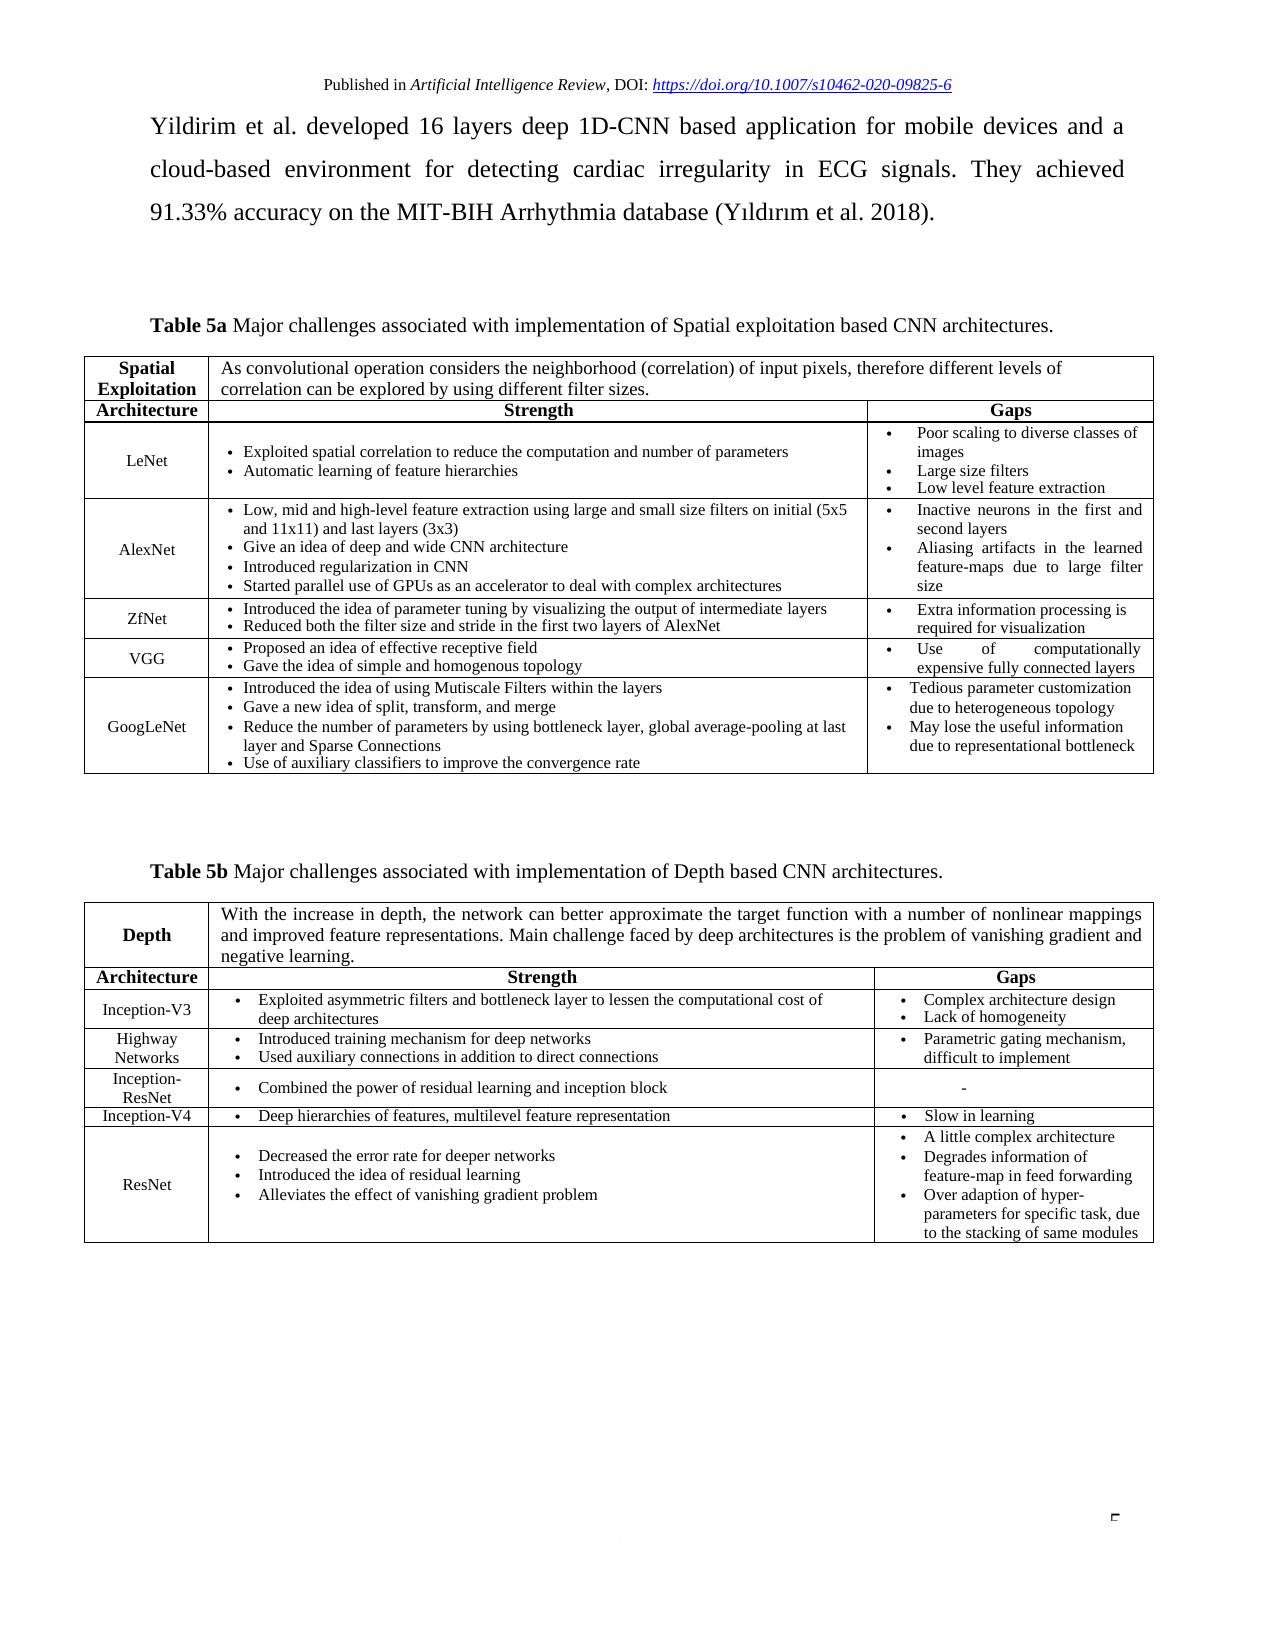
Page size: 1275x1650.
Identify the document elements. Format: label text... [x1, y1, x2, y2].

table_cell Inception-V4 [85, 1108, 208, 1126]
table_cell Inception- ResNet [85, 1069, 208, 1107]
table_cell Combined the power of residual learning and inception block [209, 1069, 874, 1107]
table_cell A little complex architecture Degrades information of feature-map in feed forwarding Over adaption of hyper- parameters for specific task, due to the stacking of same modules [875, 1127, 1153, 1242]
table_cell Introduced the idea of parameter tuning by visualizing the output of intermediate layers Reduced both the filter size and stride in the first two layers of AlexNet [209, 599, 867, 638]
table_cell Use of computationally expensive fully connected layers [868, 639, 1153, 677]
table_cell ZfNet [85, 599, 208, 638]
table_cell Strength [209, 401, 867, 421]
table_cell LeNet [85, 423, 208, 498]
table_cell Complex architecture design Lack of homogeneity [875, 990, 1153, 1028]
table_cell Slow in learning [875, 1108, 1153, 1126]
table_header As convolutional operation considers the neighborhood (correlation) of input pixels, therefore different levels of correlation can be explored by using different filter sizes. [209, 357, 1153, 400]
table_cell Architecture [85, 401, 208, 421]
table_header Depth [85, 903, 208, 967]
table_cell Inactive neurons in the first and second layers Aliasing artifacts in the learned feature-maps due to large filter size [868, 499, 1153, 598]
table_cell ResNet [85, 1127, 208, 1242]
table_header Spatial Exploitation [85, 357, 208, 400]
table_cell Highway Networks [85, 1029, 208, 1068]
table_cell Parametric gating mechanism, difficult to implement [875, 1029, 1153, 1068]
table_header With the increase in depth, the network can better approximate the target function with a number of nonlinear mappings and improved feature representations. Main challenge faced by deep architectures is the problem of vanishing gradient and negative learning. [209, 903, 1153, 967]
table_cell Inception-V3 [85, 990, 208, 1028]
table_cell Decreased the error rate for deeper networks Introduced the idea of residual learning Alleviates the effect of vanishing gradient problem [209, 1127, 874, 1242]
table_cell Low, mid and high-level feature extraction using large and small size filters on initial (5x5 and 11x11) and last layers (3x3) Give an idea of deep and wide CNN architecture Introduced regularization in CNN Started parallel use of GPUs as an accelerator to deal with complex architectures [209, 499, 867, 598]
table_cell VGG [85, 639, 208, 677]
text Yildirim et al. developed 16 layers deep 1D-CNN based application for mobile devices and a cloud-based environment for detecting cardiac irregularity in ECG signals. They achieved 91.33% accuracy on the MIT-BIH Arrhythmia database (Yıldırım et al. 2018). [150, 111, 1126, 226]
table_cell Gaps [875, 968, 1153, 989]
text Table 5b Major challenges associated with implementation of Depth based CNN architectures. [150, 859, 1175, 883]
table_cell - [875, 1069, 1153, 1107]
table_cell Introduced the idea of using Mutiscale Filters within the layers Gave a new idea of split, transform, and merge Reduce the number of parameters by using bottleneck layer, global average-pooling at last layer and Sparse Connections Use of auxiliary classifiers to improve the convergence rate [209, 678, 867, 773]
table_cell Proposed an idea of effective receptive field Gave the idea of simple and homogenous topology [209, 639, 867, 677]
table_cell Exploited asymmetric filters and bottleneck layer to lessen the computational cost of deep architectures [209, 990, 874, 1028]
table_cell Tedious parameter customization due to heterogeneous topology May lose the useful information due to representational bottleneck [868, 678, 1153, 773]
table_cell AlexNet [85, 499, 208, 598]
table_cell Strength [209, 968, 874, 989]
table_cell Exploited spatial correlation to reduce the computation and number of parameters Automatic learning of feature hierarchies [209, 423, 867, 498]
table_cell Extra information processing is required for visualization [868, 599, 1153, 638]
table_cell Introduced training mechanism for deep networks Used auxiliary connections in addition to direct connections [209, 1029, 874, 1068]
table_cell Gaps [868, 401, 1153, 421]
text Table 5a Major challenges associated with implementation of Spatial exploitation based CNN architectures. [150, 313, 1175, 337]
table_cell Poor scaling to diverse classes of images Large size filters Low level feature extraction [868, 423, 1153, 498]
table_cell Deep hierarchies of features, multilevel feature representation [209, 1108, 874, 1126]
table_cell Architecture [85, 968, 208, 989]
table_cell GoogLeNet [85, 678, 208, 773]
